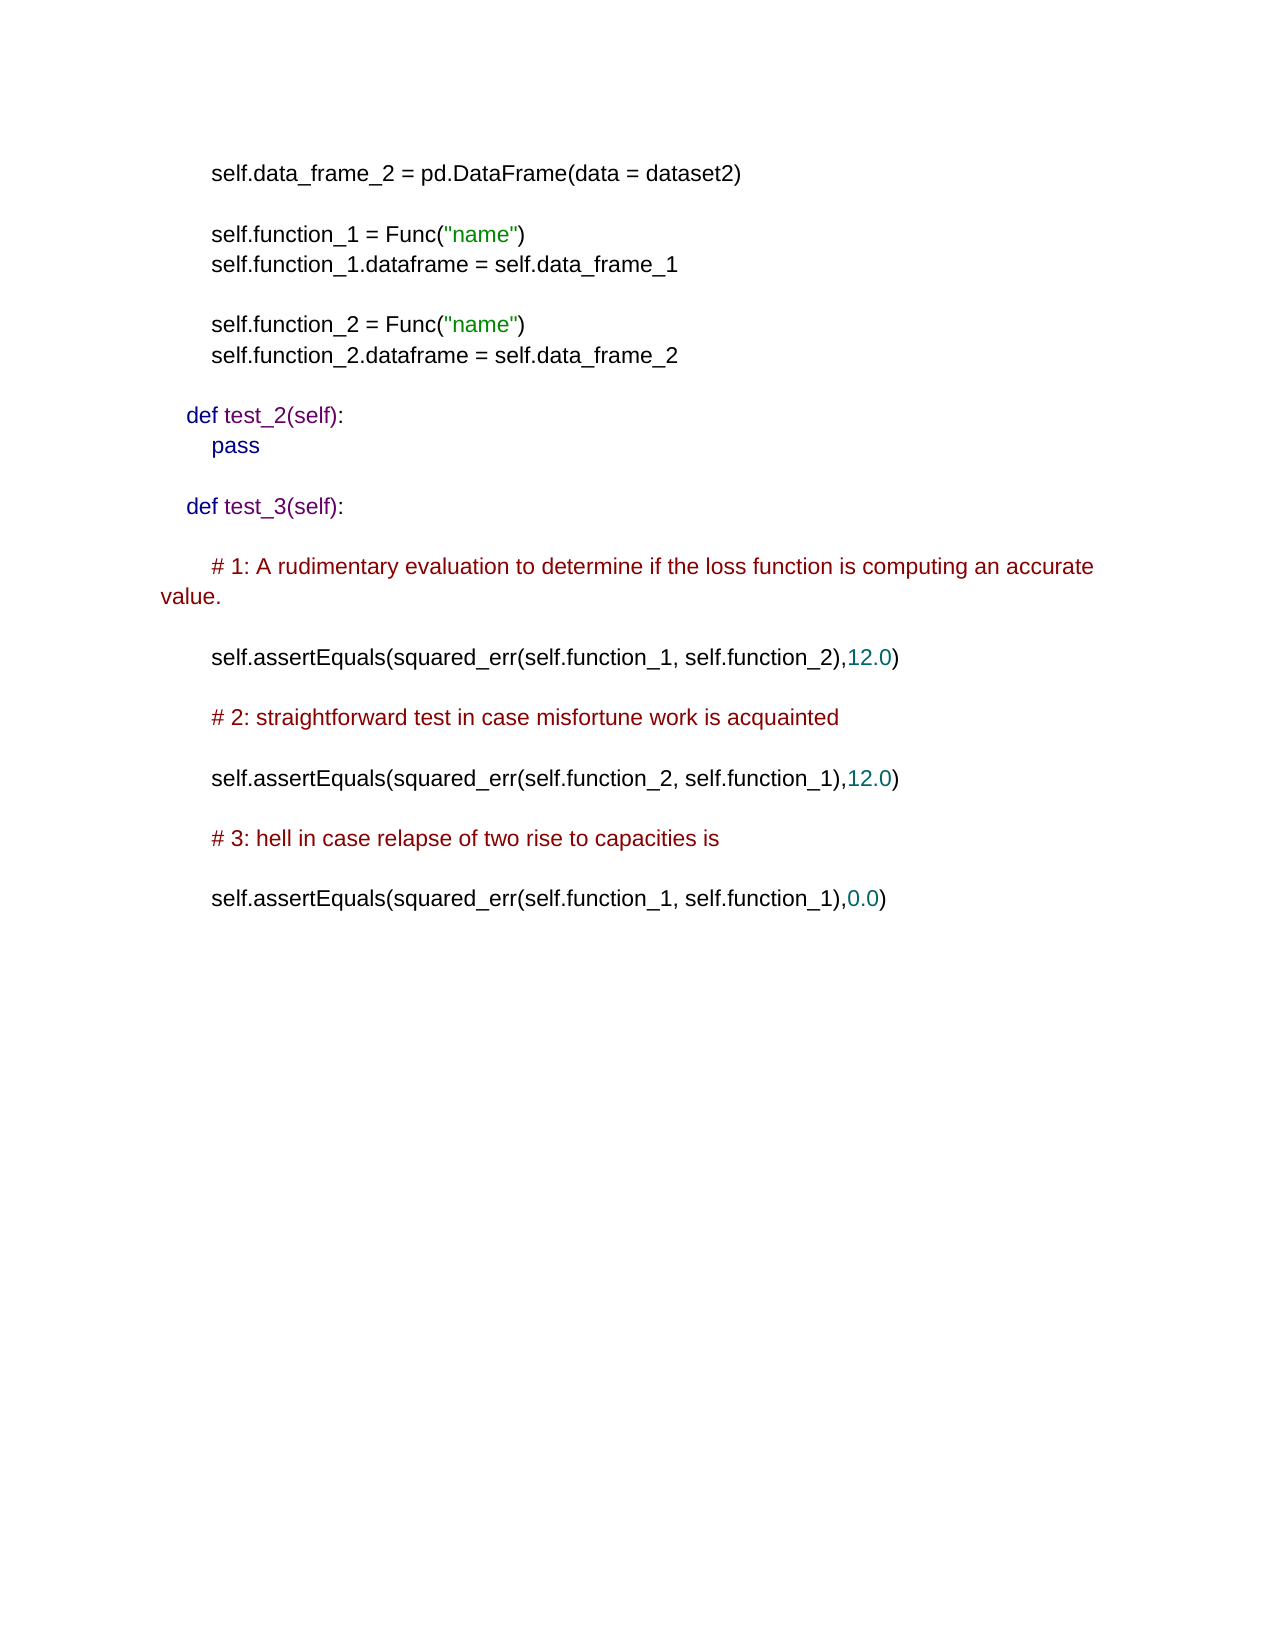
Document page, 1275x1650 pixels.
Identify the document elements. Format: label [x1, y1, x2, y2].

table_header [150, 150, 1125, 926]
